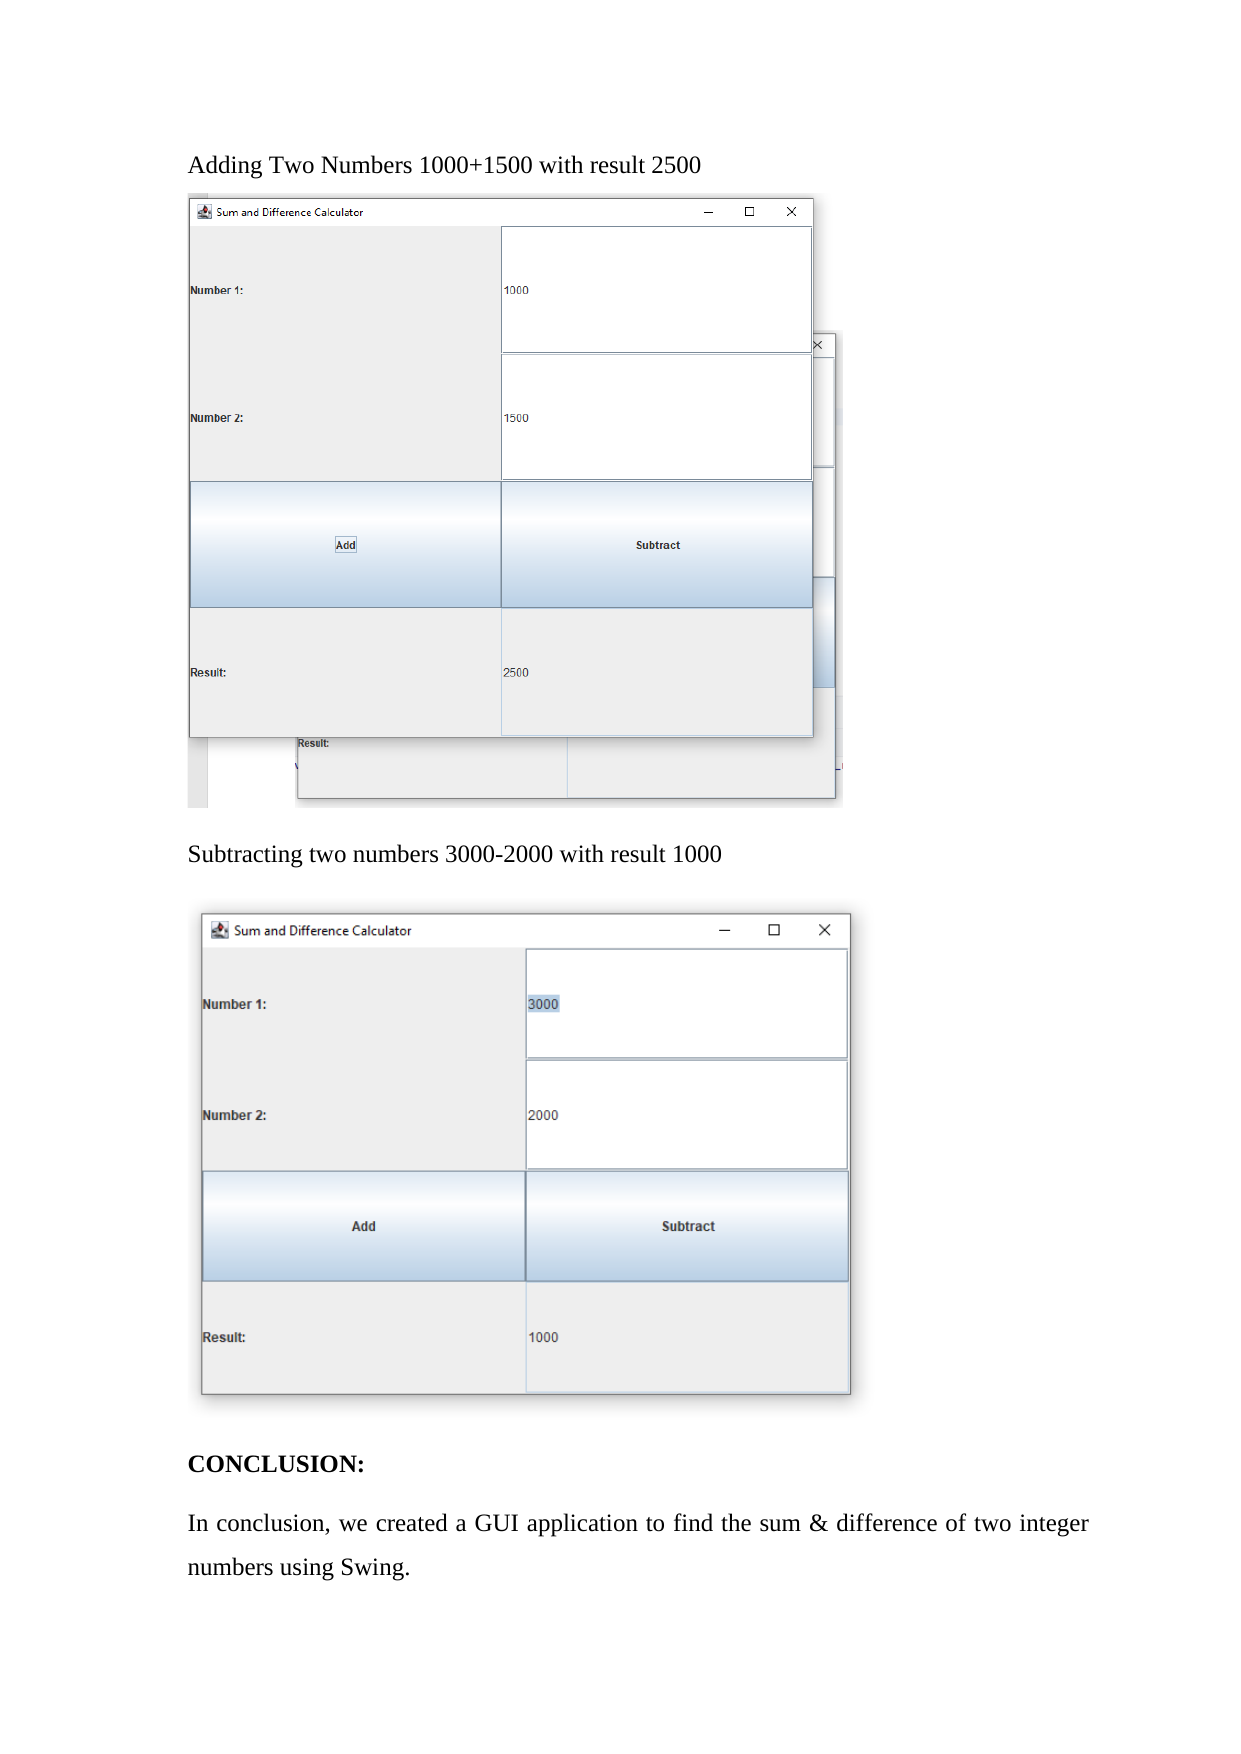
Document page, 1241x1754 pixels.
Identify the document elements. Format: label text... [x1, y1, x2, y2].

text In conclusion, we created a GUI application to find the sum & difference of two integer numbers using Swing. [187, 1508, 1090, 1580]
picture [187, 193, 844, 808]
picture [187, 898, 883, 1418]
text Subtracting two numbers 3000-2000 with result 1000 [187, 839, 1090, 867]
text CONCLUSION: [187, 1449, 1090, 1477]
